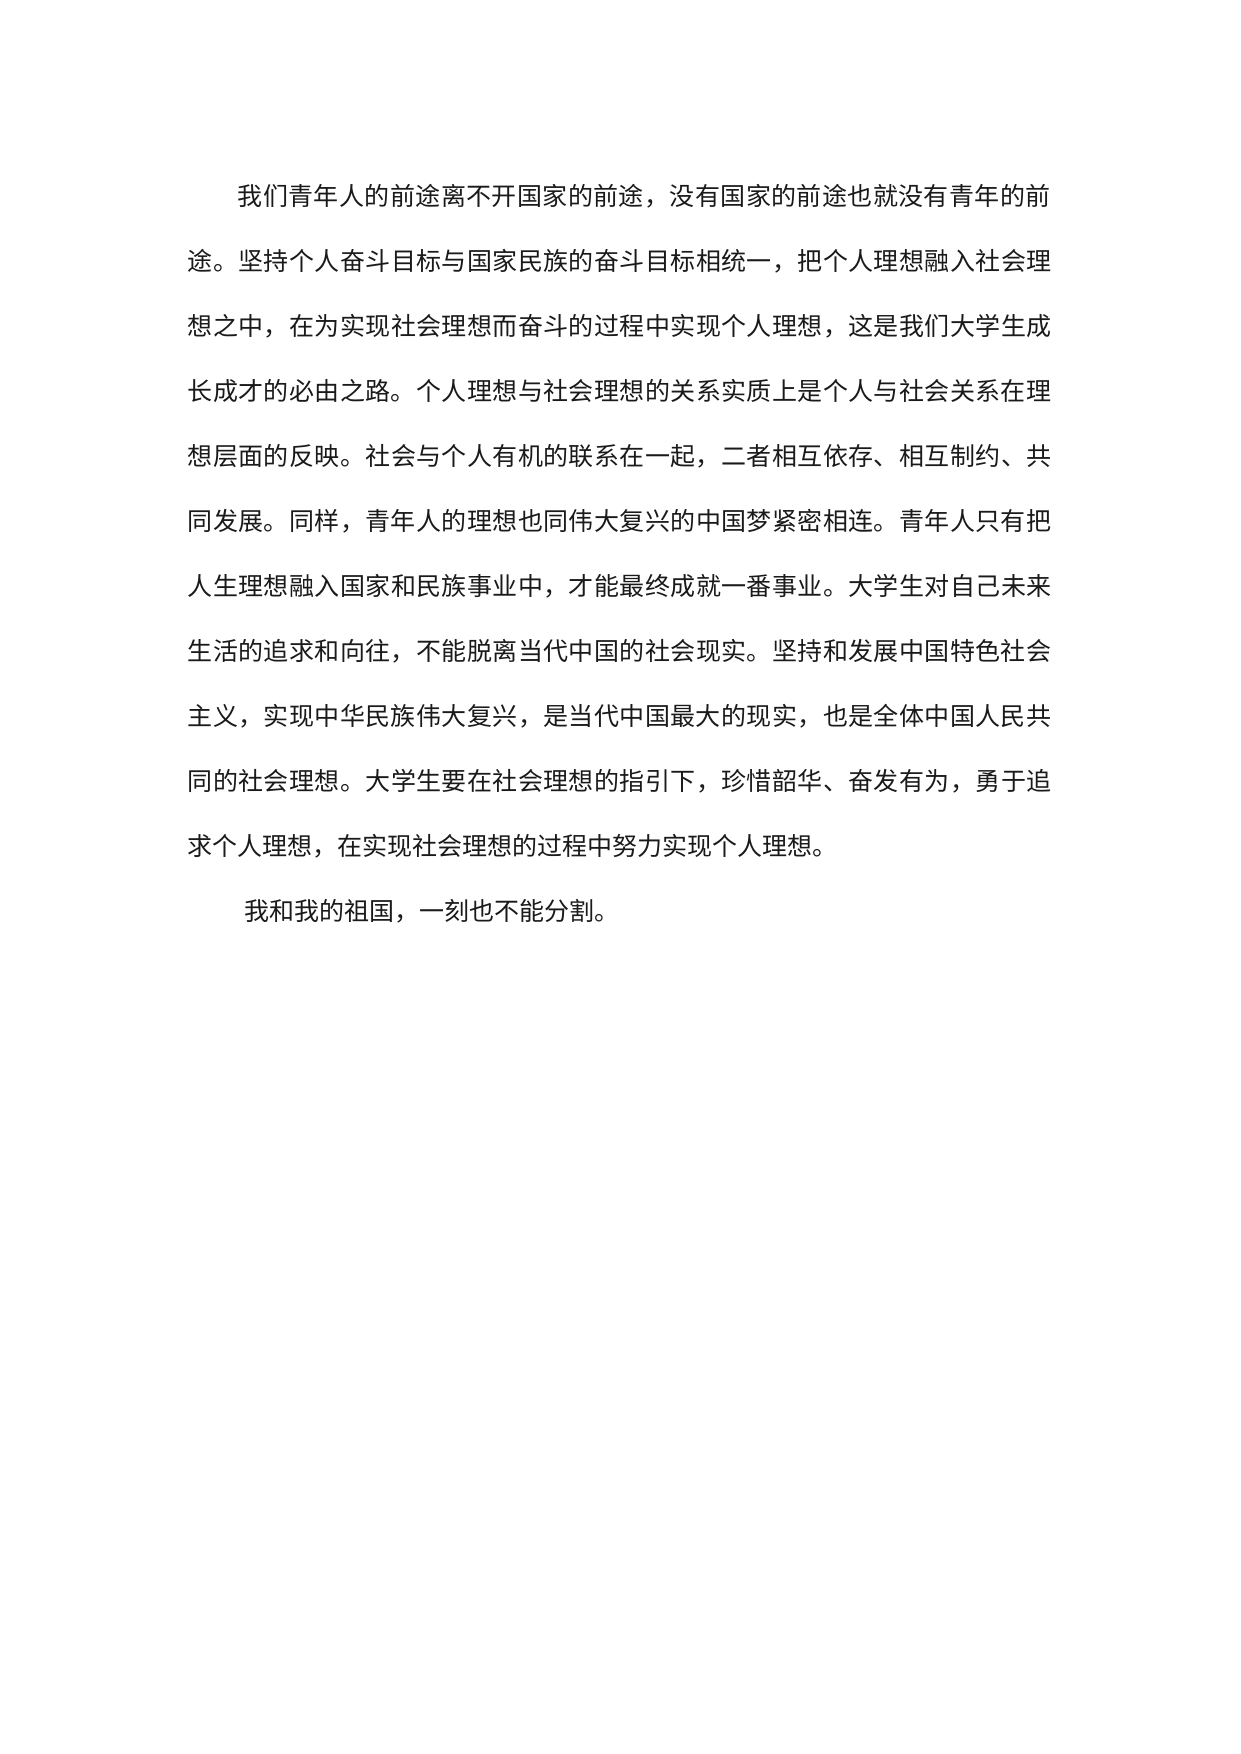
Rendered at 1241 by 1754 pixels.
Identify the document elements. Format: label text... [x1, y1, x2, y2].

text 我和我的祖国，一刻也不能分割。 [187, 877, 1053, 942]
text 我们青年人的前途离不开国家的前途，没有国家的前途也就没有青年的前途。坚持个人奋斗目标与国家民族的奋斗目标相统一，把个人理想融入社会理想之中，在为实现社会理想而奋斗的过程中实现个人理想，这是我们大学生成长成才的必由之路。个人理想与社会理想的关系实质上是个人与社会关系在理想层面的反映。社会与个人有机的联系在一起，二者相互依存、相互制约、共同发展。同样，青年人的理想也同伟大复兴的中国梦紧密相连。青年人只有把人生理想融入国家和民族事业中，才能最终成就一番事业。大学生对自己未来生活的追求和向往，不能脱离当代中国的社会现实。坚持和发展中国特色社会主义，实现中华民族伟大复兴，是当代中国最大的现实，也是全体中国人民共同的社会理想。大学生要在社会理想的指引下，珍惜韶华、奋发有为，勇于追求个人理想，在实现社会理想的过程中努力实现个人理想。 [187, 162, 1053, 877]
